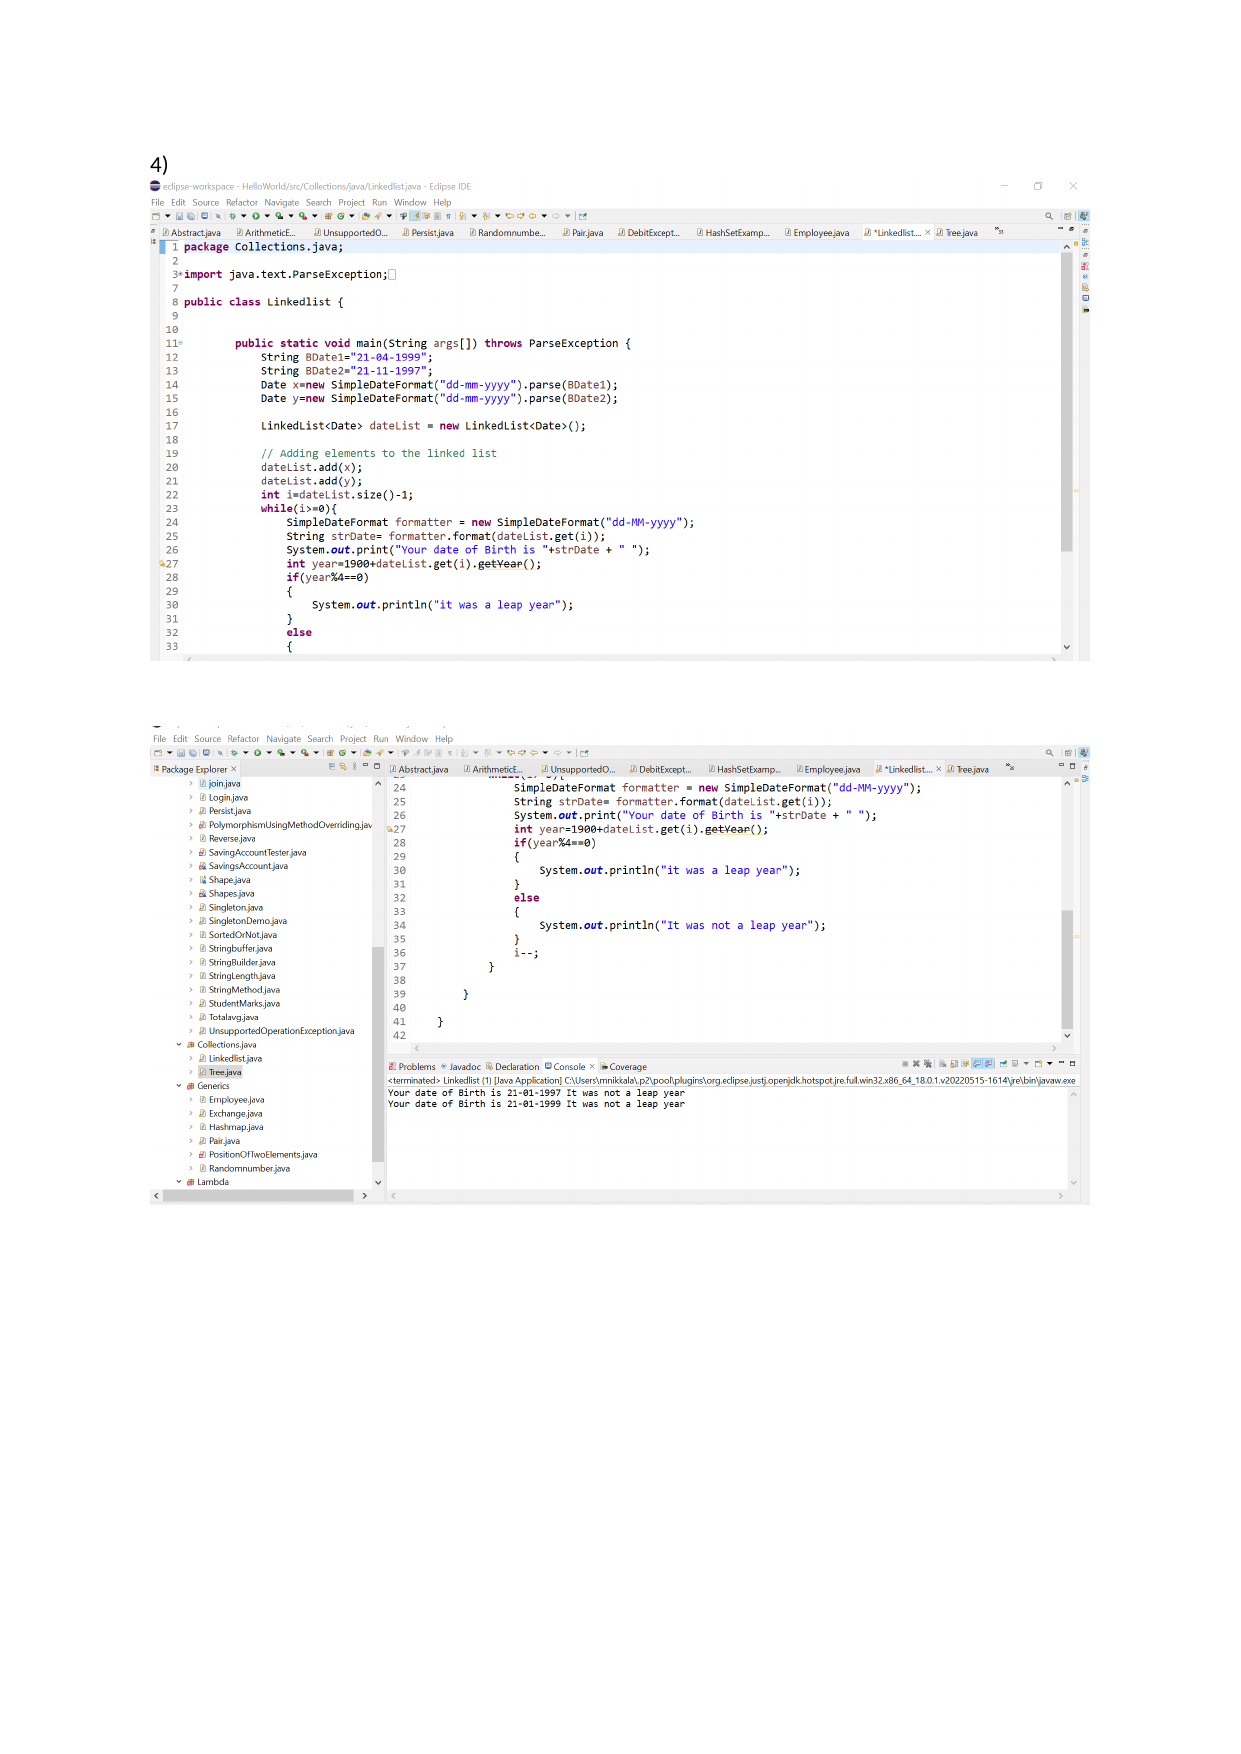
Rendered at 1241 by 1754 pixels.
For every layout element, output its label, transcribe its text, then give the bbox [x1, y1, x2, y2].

text 4) [150, 150, 1090, 180]
picture [150, 180, 1091, 661]
picture [150, 726, 1091, 1205]
